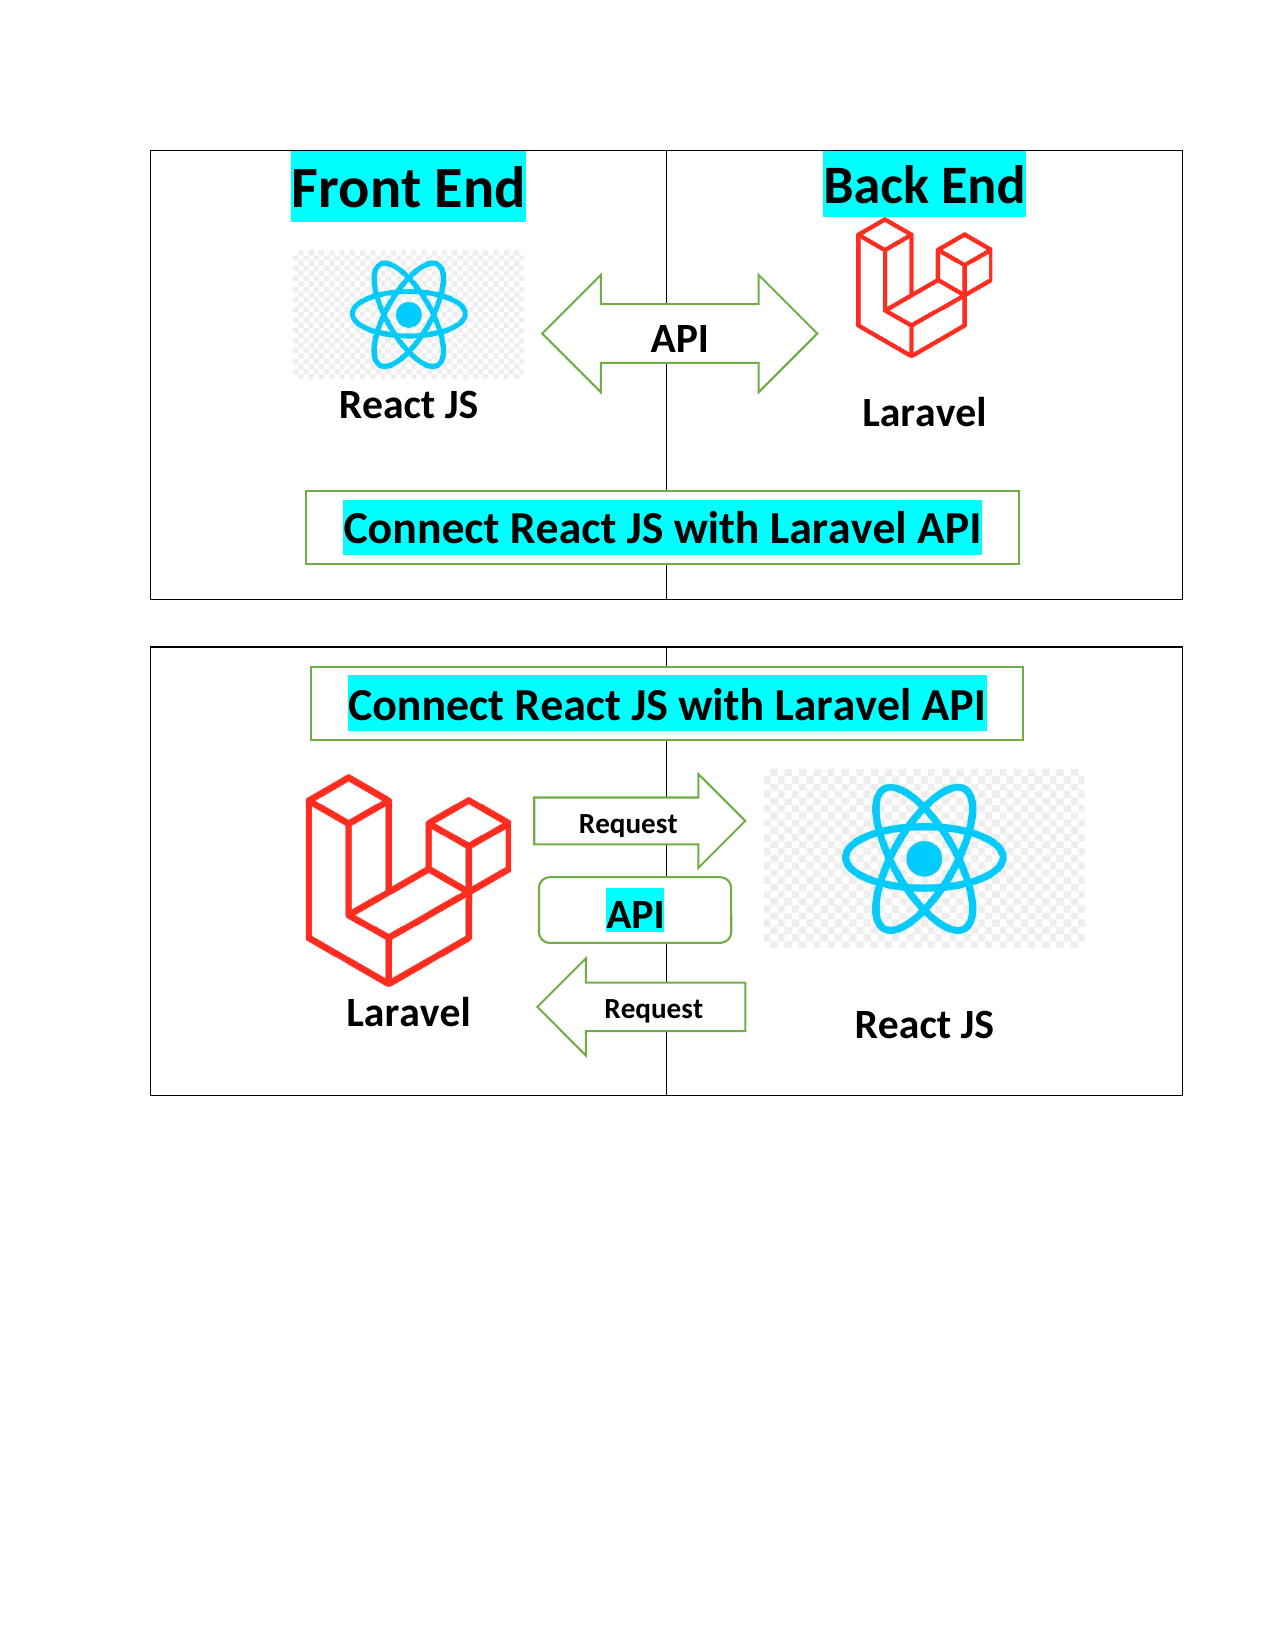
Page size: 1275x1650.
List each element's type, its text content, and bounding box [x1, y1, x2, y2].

picture [763, 769, 1085, 948]
picture [293, 250, 524, 379]
table_header React JS [667, 648, 1182, 1095]
picture [305, 774, 512, 987]
table_header Laravel [151, 648, 666, 1095]
table_header Front End React JS [151, 151, 666, 598]
picture [856, 217, 993, 358]
table_header Back End Laravel [667, 151, 1182, 598]
